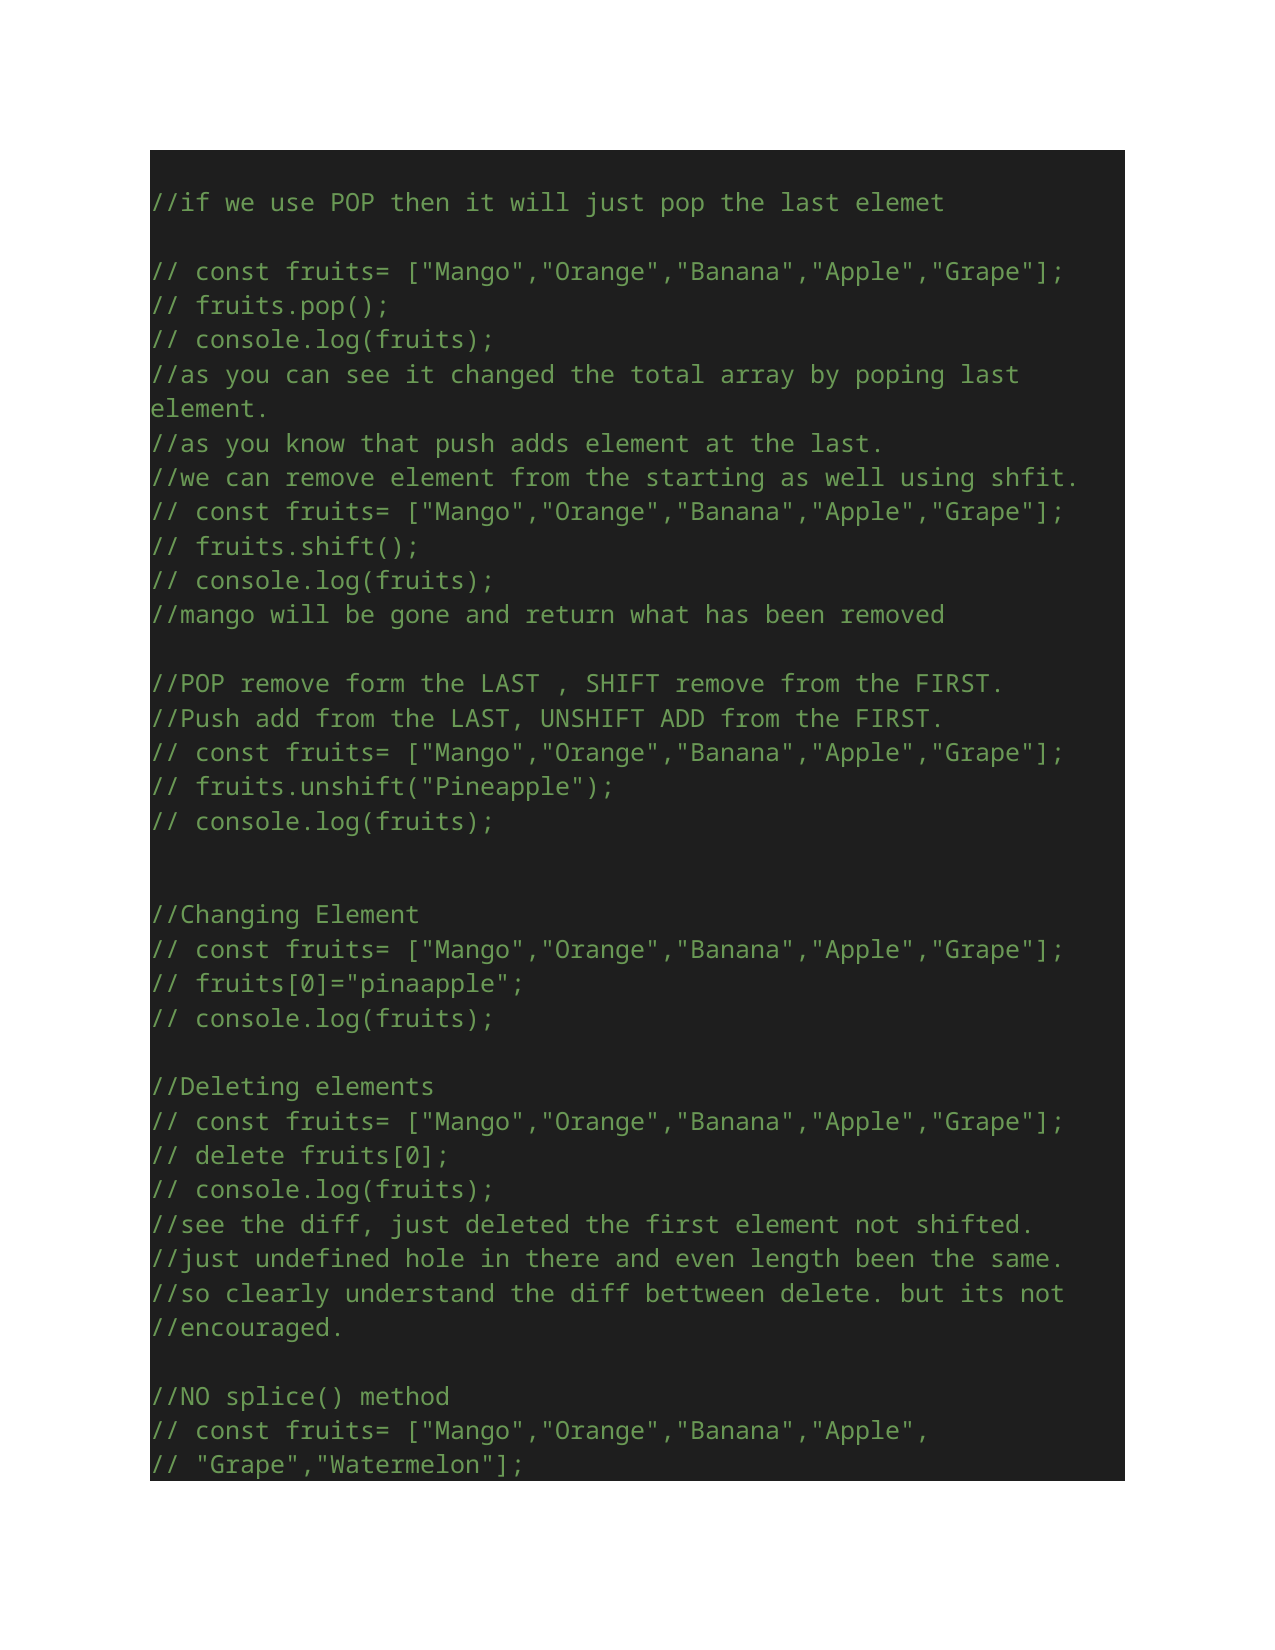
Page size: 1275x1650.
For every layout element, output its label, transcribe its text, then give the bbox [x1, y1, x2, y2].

text //Deleting elements [150, 1069, 1125, 1103]
text // console.log(fruits); [150, 803, 1125, 837]
text // const fruits= ["Mango","Orange","Banana","Apple","Grape"]; [150, 931, 1125, 966]
text // fruits.pop(); [150, 287, 1125, 322]
text //Changing Element [150, 897, 1125, 931]
text // console.log(fruits); [150, 322, 1125, 356]
text // const fruits= ["Mango","Orange","Banana","Apple","Grape"]; [150, 734, 1125, 769]
text //mango will be gone and return what has been removed [150, 597, 1125, 631]
text //see the diff, just deleted the first element not shifted. [150, 1206, 1125, 1241]
text //so clearly understand the diff bettween delete. but its not [150, 1275, 1125, 1309]
text // const fruits= ["Mango","Orange","Banana","Apple", [150, 1412, 1125, 1447]
text //as you know that push adds element at the last. [150, 425, 1125, 459]
text // fruits.shift(); [150, 528, 1125, 562]
text //NO splice() method [150, 1378, 1125, 1412]
text //if we use POP then it will just pop the last elemet [150, 184, 1125, 219]
text // console.log(fruits); [150, 562, 1125, 597]
text // const fruits= ["Mango","Orange","Banana","Apple","Grape"]; [150, 1103, 1125, 1137]
text // delete fruits[0]; [150, 1137, 1125, 1172]
text // "Grape","Watermelon"]; [150, 1447, 1125, 1481]
text // console.log(fruits); [150, 1000, 1125, 1034]
text //Push add from the LAST, UNSHIFT ADD from the FIRST. [150, 700, 1125, 734]
text //we can remove element from the starting as well using shfit. [150, 459, 1125, 494]
text //encouraged. [150, 1309, 1125, 1344]
text //as you can see it changed the total array by poping last element. [150, 356, 1125, 425]
text //POP remove form the LAST , SHIFT remove from the FIRST. [150, 666, 1125, 700]
text // const fruits= ["Mango","Orange","Banana","Apple","Grape"]; [150, 494, 1125, 528]
text // console.log(fruits); [150, 1172, 1125, 1206]
text // fruits.unshift("Pineapple"); [150, 769, 1125, 803]
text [150, 253, 1125, 287]
text //just undefined hole in there and even length been the same. [150, 1241, 1125, 1275]
text // fruits[0]="pinaapple"; [150, 966, 1125, 1000]
